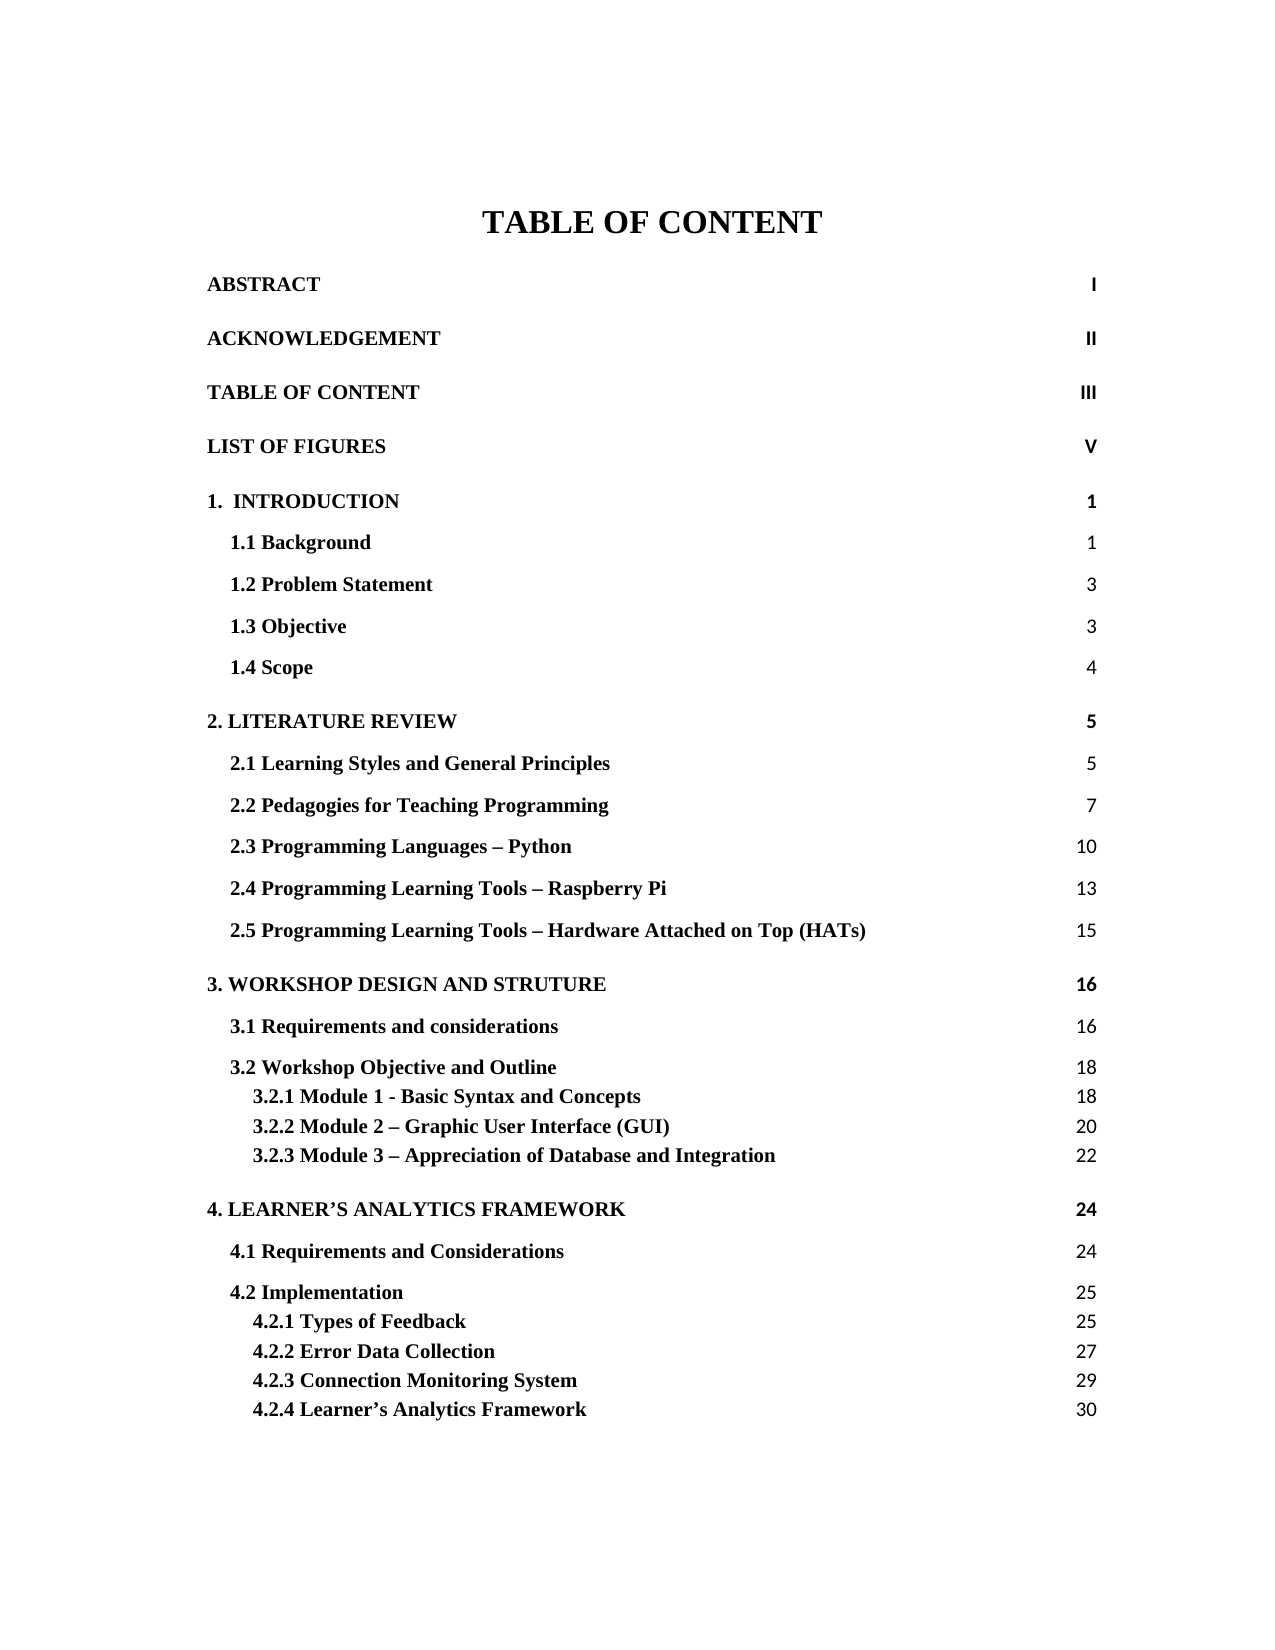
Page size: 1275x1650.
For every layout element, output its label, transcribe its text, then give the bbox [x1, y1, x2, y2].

text ACKNOWLEDGEMENT II [207, 325, 1098, 351]
text ABSTRACT I [207, 271, 1098, 297]
text 4.2 Implementation 25 [230, 1279, 1098, 1305]
text 3.1 Requirements and considerations 16 [230, 1013, 1098, 1038]
text 1. INTRODUCTION 1 [207, 488, 1098, 513]
text 3.2.3 Module 3 – Appreciation of Database and Integration 22 [253, 1142, 1098, 1167]
text 2.4 Programming Learning Tools – Raspberry Pi 13 [230, 875, 1098, 901]
text 4.2.4 Learner’s Analytics Framework 30 [253, 1396, 1098, 1422]
text 2.5 Programming Learning Tools – Hardware Attached on Top (HATs) 15 [230, 917, 1098, 942]
text 1.4 Scope 4 [230, 654, 1098, 680]
text 4.2.3 Connection Monitoring System 29 [253, 1367, 1098, 1392]
subtitle TABLE OF CONTENT [207, 202, 1098, 241]
text 4. LEARNER’S ANALYTICS FRAMEWORK 24 [207, 1196, 1098, 1222]
text 3.2.1 Module 1 - Basic Syntax and Concepts 18 [253, 1084, 1098, 1109]
text 4.2.1 Types of Feedback 25 [253, 1309, 1098, 1334]
text 1.1 Background 1 [230, 529, 1098, 555]
text 2.2 Pedagogies for Teaching Programming 7 [230, 792, 1098, 817]
text 4.1 Requirements and Considerations 24 [230, 1238, 1098, 1263]
text 4.2.2 Error Data Collection 27 [253, 1338, 1098, 1363]
text 2.1 Learning Styles and General Principles 5 [230, 750, 1098, 776]
text 2. LITERATURE REVIEW 5 [207, 709, 1098, 734]
text LIST OF FIGURES V [207, 434, 1098, 459]
text 3. WORKSHOP DESIGN AND STRUTURE 16 [207, 971, 1098, 997]
text 3.2.2 Module 2 – Graphic User Interface (GUI) 20 [253, 1113, 1098, 1138]
text TABLE OF CONTENT III [207, 379, 1098, 405]
text 2.3 Programming Languages – Python 10 [230, 834, 1098, 859]
text 1.2 Problem Statement 3 [230, 571, 1098, 597]
text 1.3 Objective 3 [230, 613, 1098, 638]
text 3.2 Workshop Objective and Outline 18 [230, 1054, 1098, 1080]
